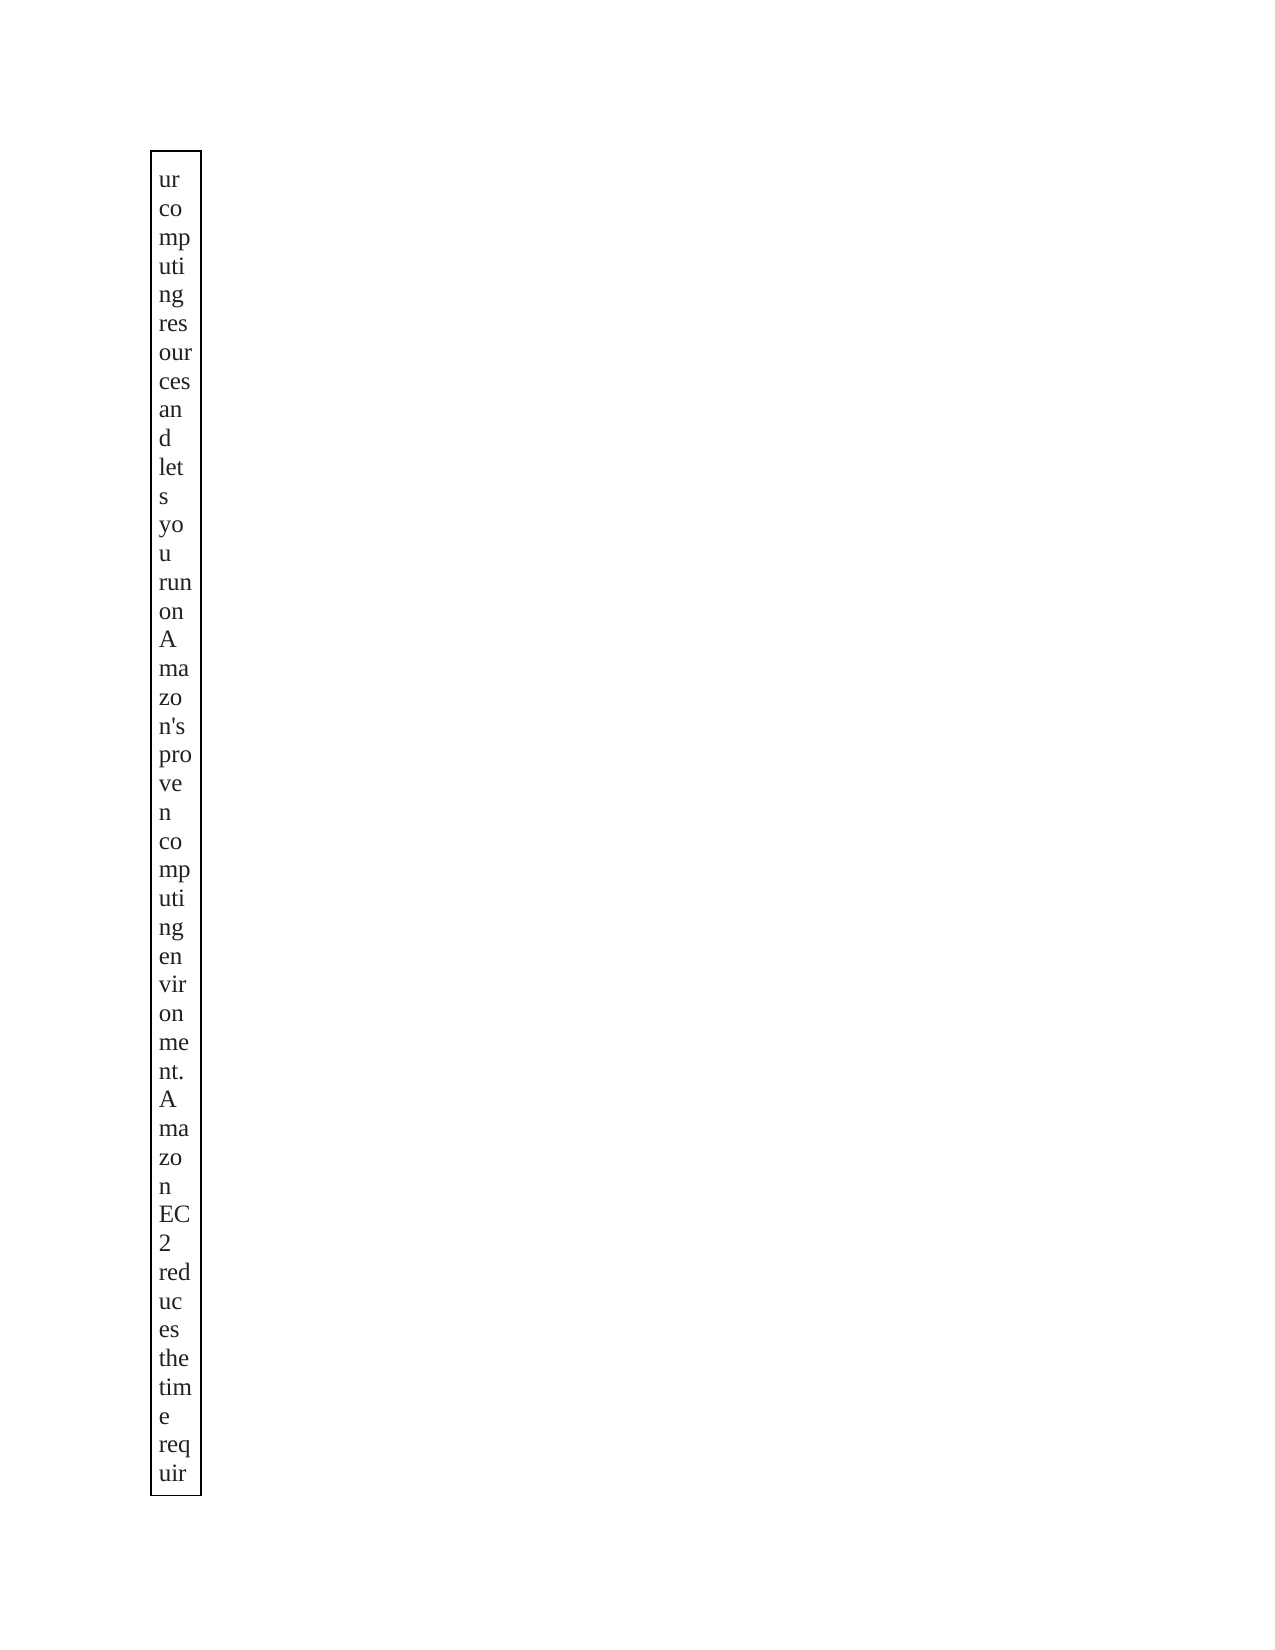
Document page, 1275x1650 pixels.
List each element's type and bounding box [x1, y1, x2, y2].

table_header [152, 152, 200, 1495]
